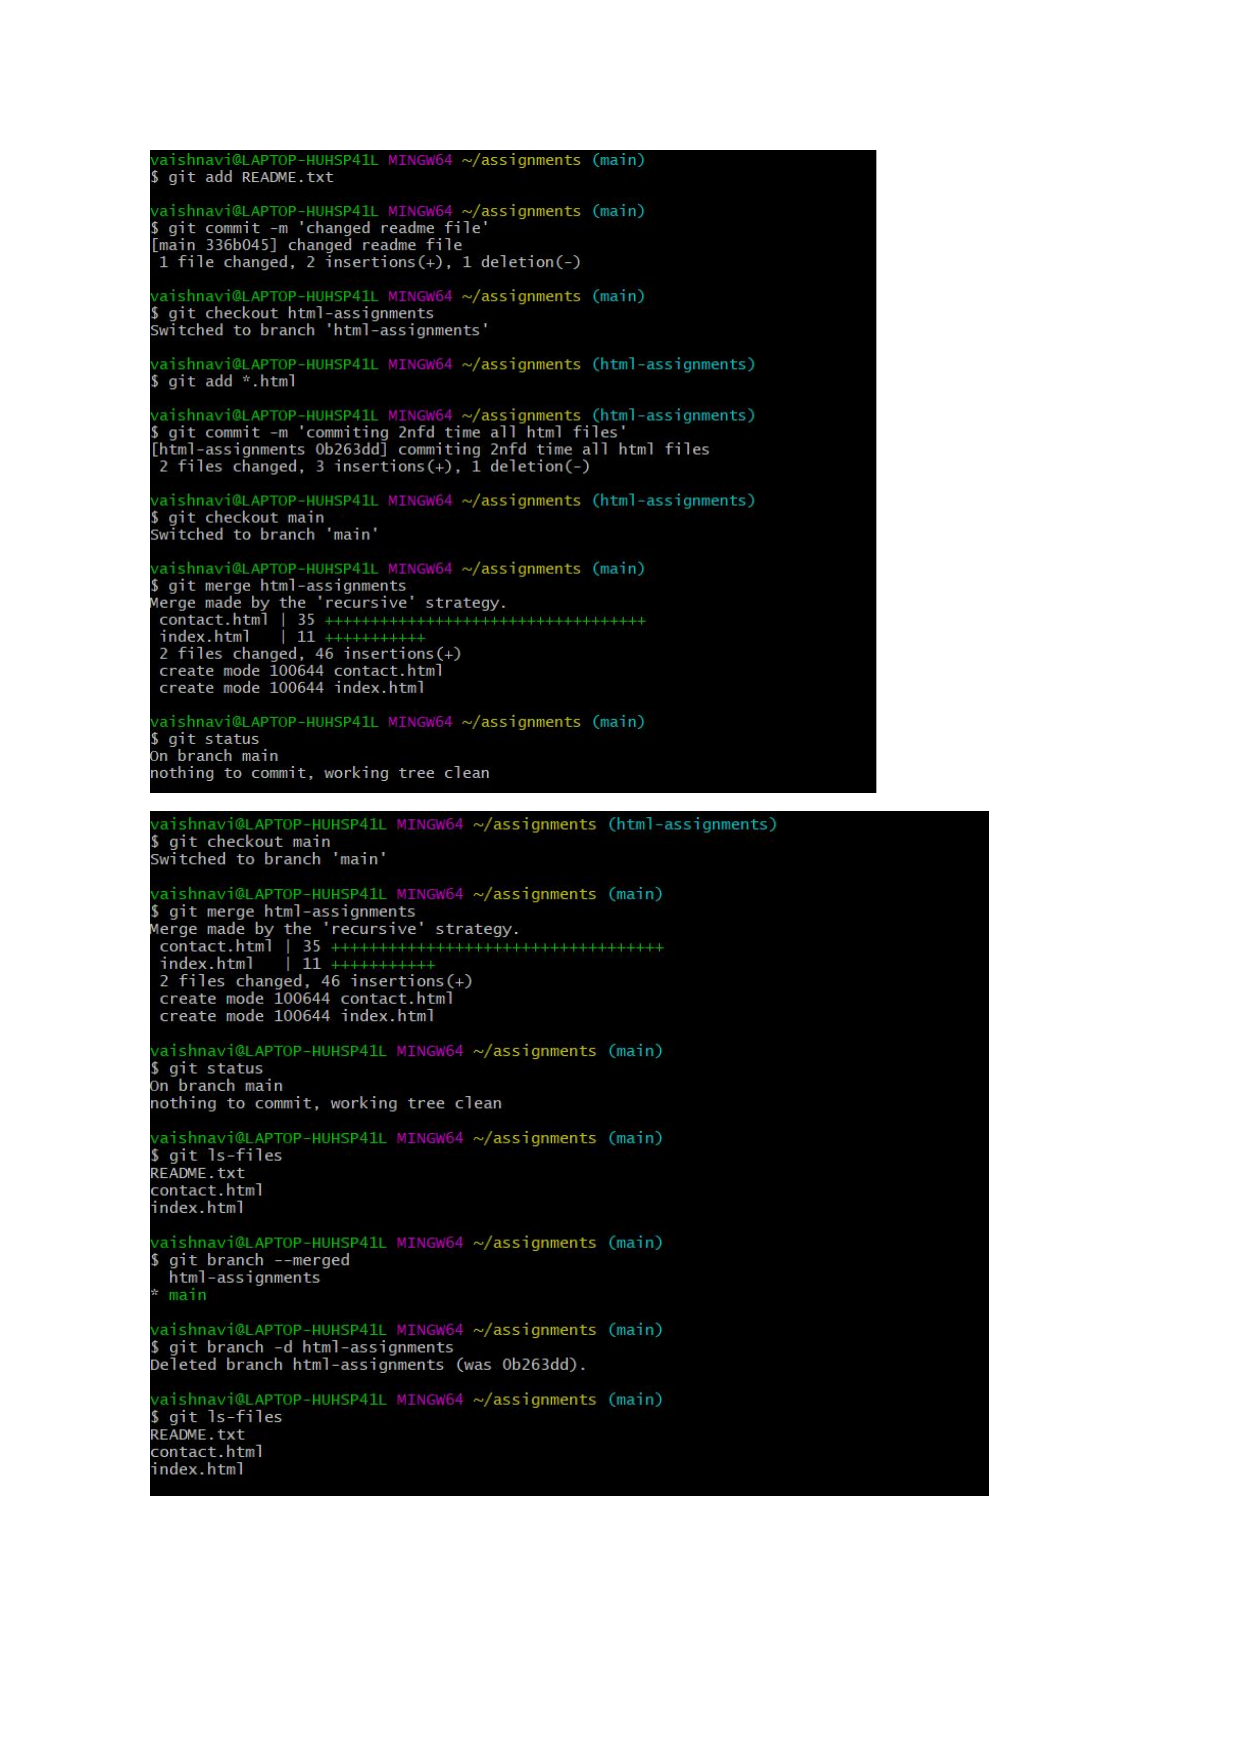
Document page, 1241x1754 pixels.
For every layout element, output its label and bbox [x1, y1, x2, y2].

picture [150, 150, 877, 793]
picture [150, 811, 989, 1496]
